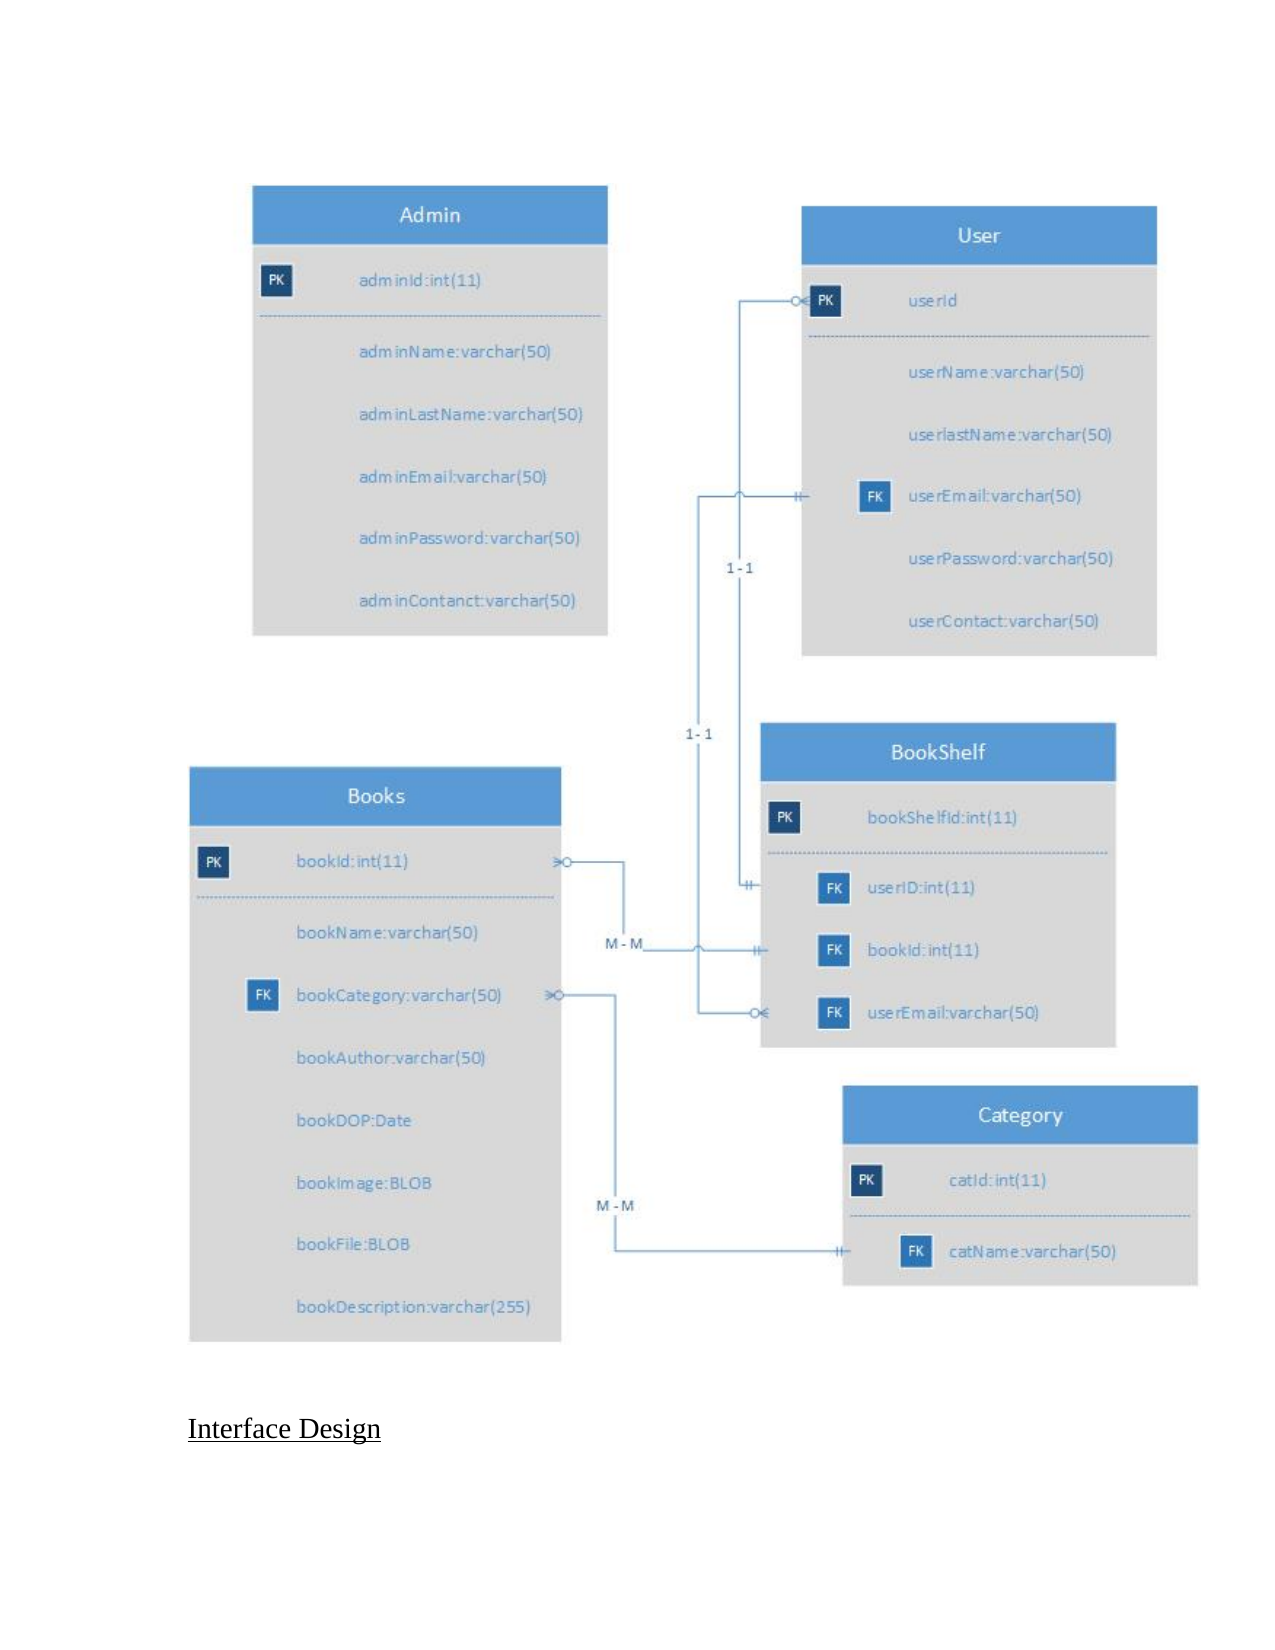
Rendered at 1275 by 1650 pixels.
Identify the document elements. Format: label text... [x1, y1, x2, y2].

text Interface Design [187, 1412, 1167, 1445]
picture [187, 183, 1201, 1345]
